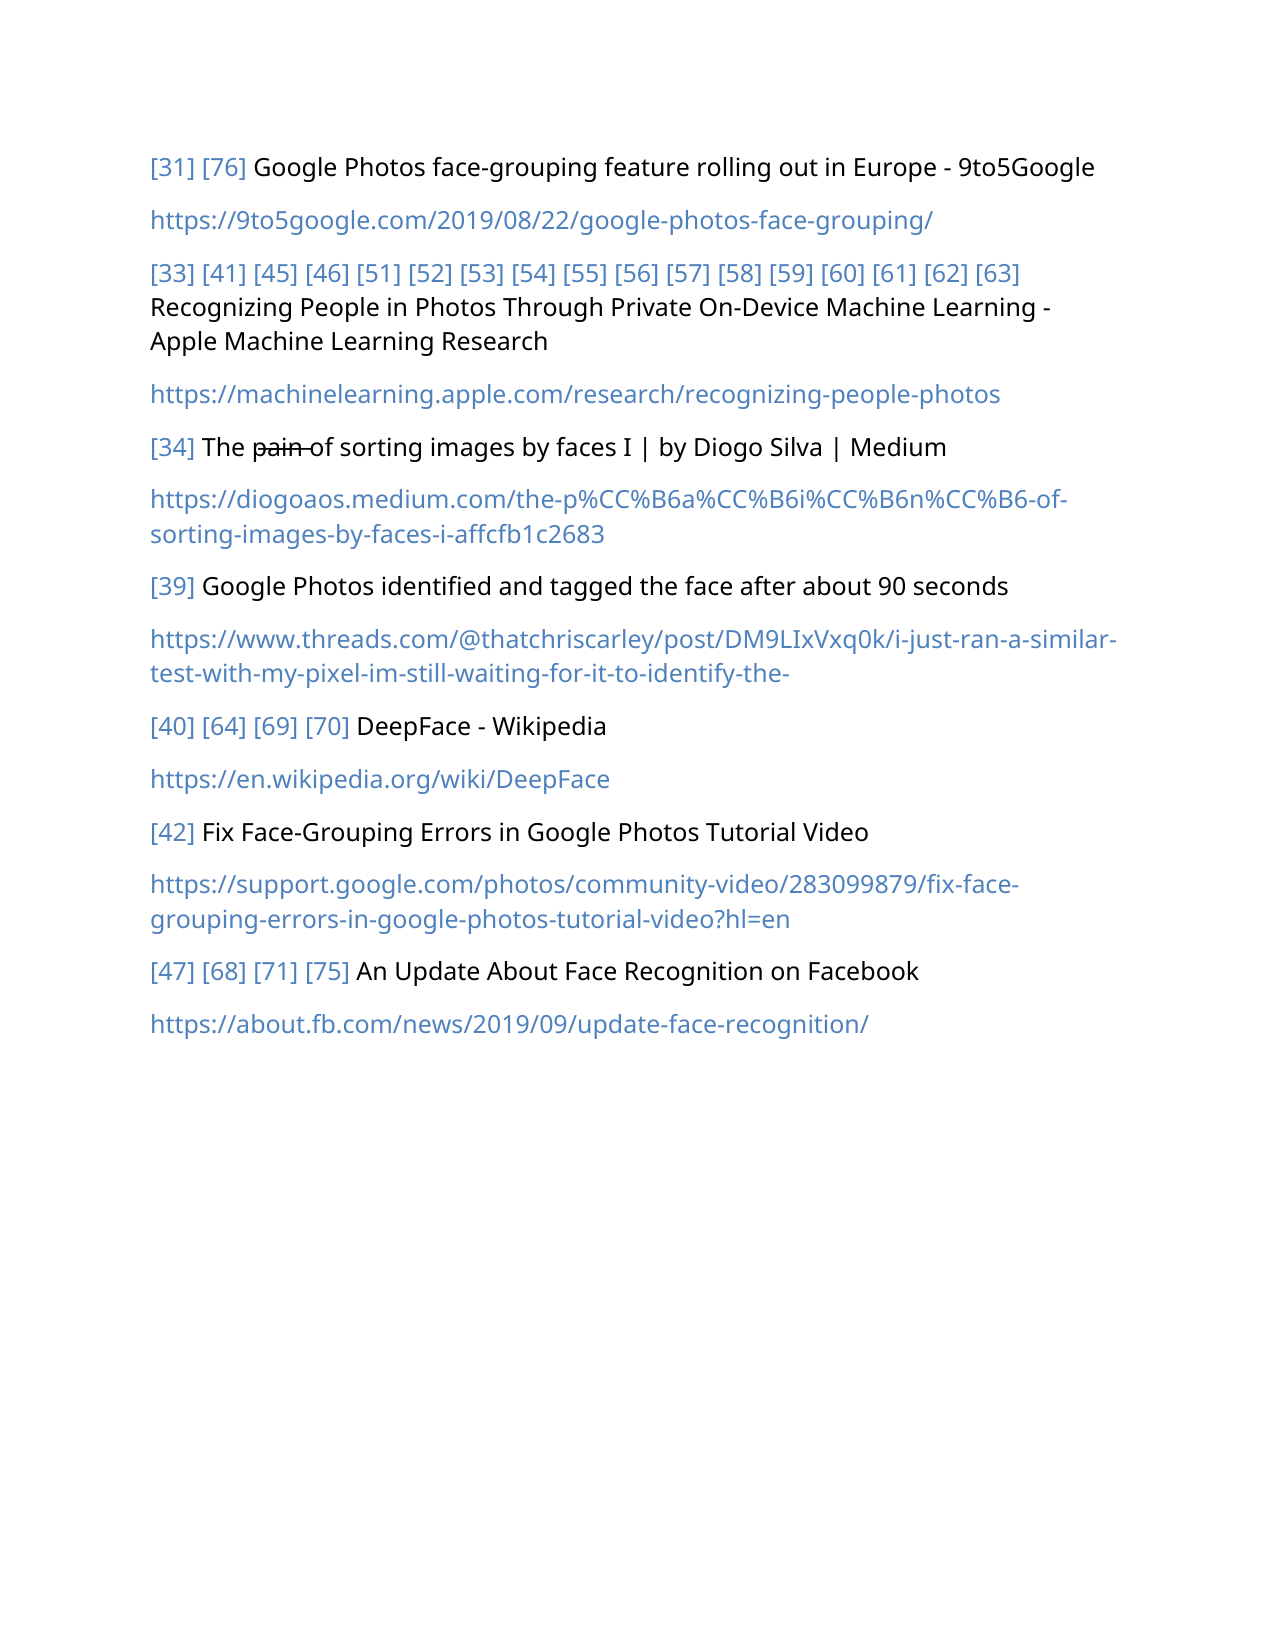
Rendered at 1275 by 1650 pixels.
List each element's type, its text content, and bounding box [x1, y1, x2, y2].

text [39] Google Photos identified and tagged the face after about 90 seconds [150, 569, 1125, 603]
text [31] [76] Google Photos face-grouping feature rolling out in Europe - 9to5Google [150, 150, 1125, 184]
text [47] [68] [71] [75] An Update About Face Recognition on Facebook [150, 954, 1125, 988]
text [42] Fix Face-Grouping Errors in Google Photos Tutorial Video [150, 814, 1125, 848]
text https://diogoaos.medium.com/the-p%CC%B6a%CC%B6i%CC%B6n%CC%B6-of-sorting-images-by-faces-i-affcfb1c2683 [150, 482, 1125, 550]
text [34] The p̶a̶i̶n̶ of sorting images by faces I | by Diogo Silva | Medium [150, 429, 1125, 463]
text https://about.fb.com/news/2019/09/update-face-recognition/ [150, 1007, 1125, 1041]
text https://www.threads.com/@thatchriscarley/post/DM9LIxVxq0k/i-just-ran-a-similar-test-with-my-pixel-im-still-waiting-for-it-to-identify-the- [150, 622, 1125, 690]
text https://machinelearning.apple.com/research/recognizing-people-photos [150, 377, 1125, 411]
text https://9to5google.com/2019/08/22/google-photos-face-grouping/ [150, 203, 1125, 237]
text https://support.google.com/photos/community-video/283099879/fix-face-grouping-errors-in-google-photos-tutorial-video?hl=en [150, 867, 1125, 935]
text [40] [64] [69] [70] DeepFace - Wikipedia [150, 709, 1125, 743]
text [33] [41] [45] [46] [51] [52] [53] [54] [55] [56] [57] [58] [59] [60] [61] [62] [63] Recognizing People in Photos Through Private On-Device Machine Learning - Apple Machine Learning Research [150, 256, 1125, 358]
text https://en.wikipedia.org/wiki/DeepFace [150, 762, 1125, 796]
